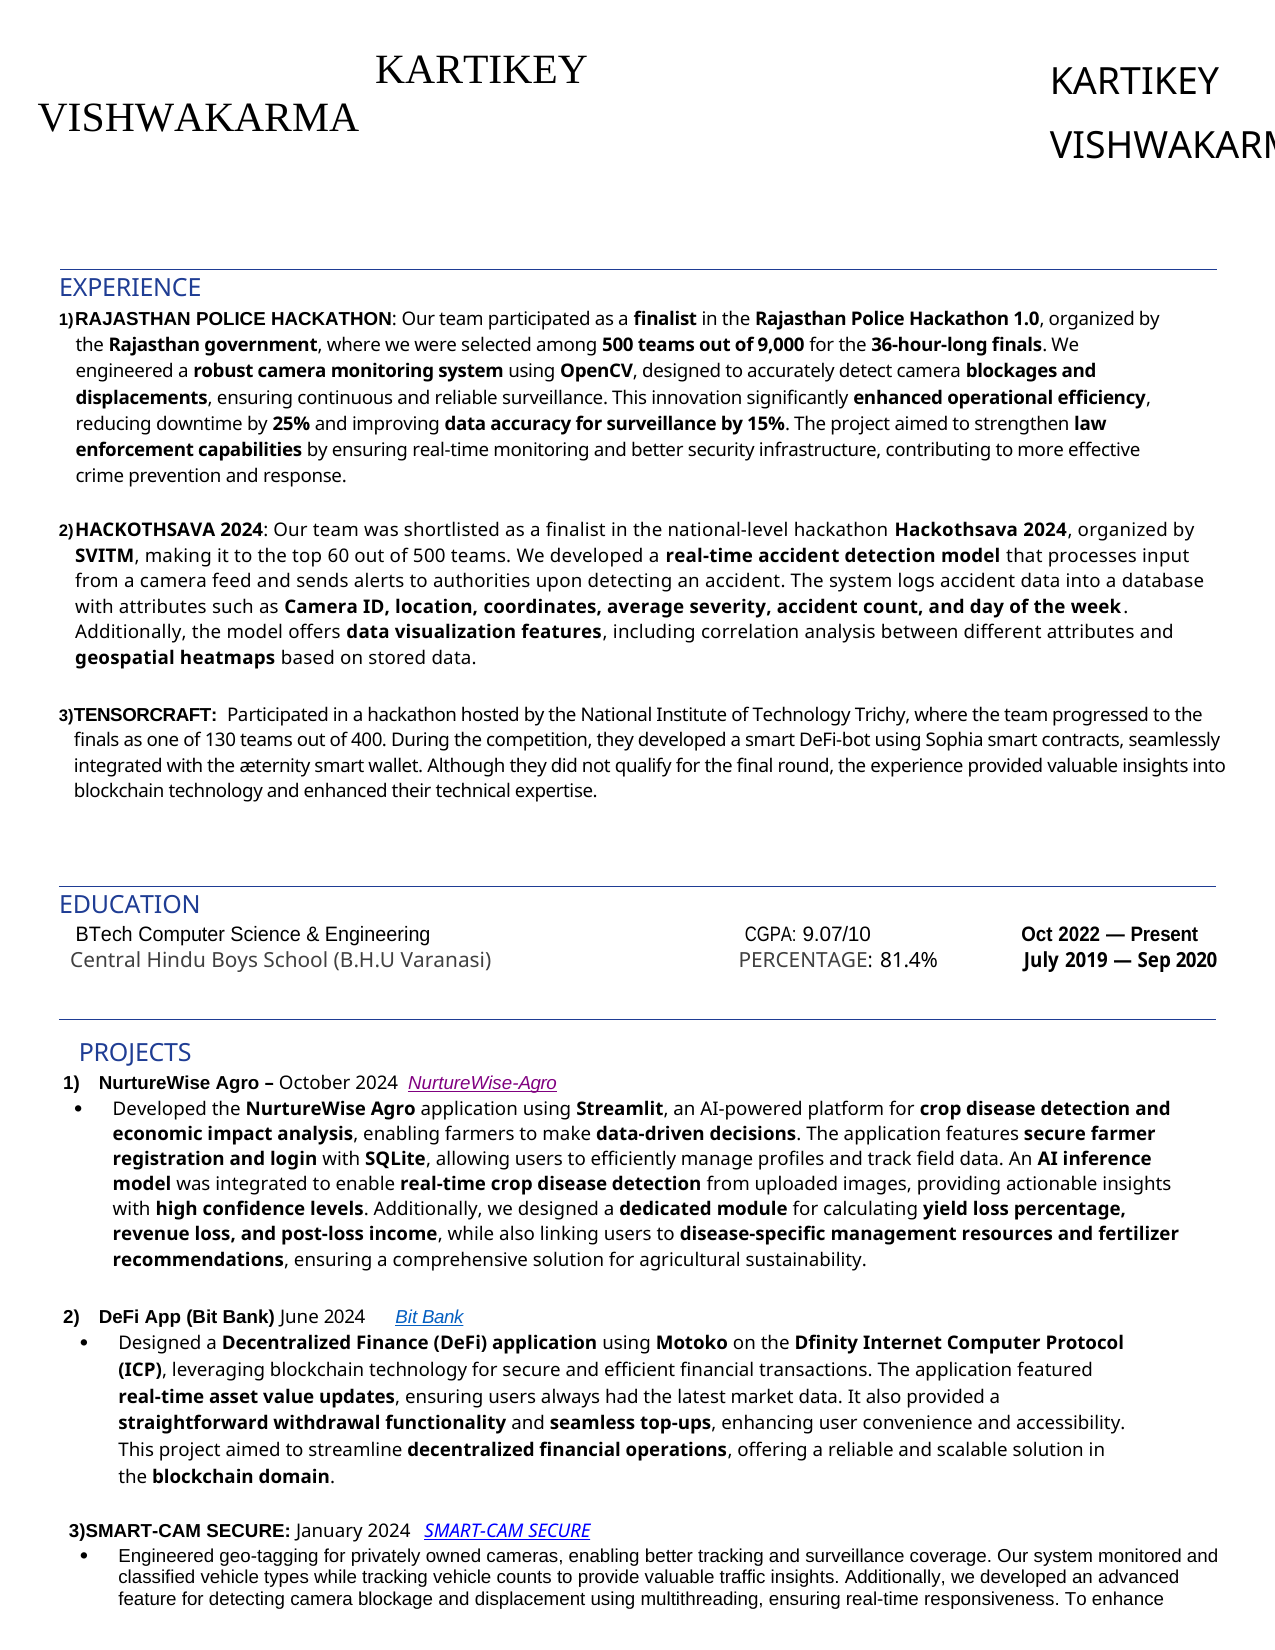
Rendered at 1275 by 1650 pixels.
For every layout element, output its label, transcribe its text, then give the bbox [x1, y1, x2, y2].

title KARTIKEY VISHWAKARM [1049, 54, 1275, 170]
list TENSORCRAFT: Participated in a hackathon hosted by the National Institute of Technology Trichy, where the team progressed to the finals as one of 130 teams out of 400. During the competition, they developed a smart DeFi-bot using Sophia smart contracts, seamlessly integrated with the æternity smart wallet. Although they did not qualify for the final round, the experience provided valuable insights into blockchain technology and enhanced their technical expertise. [59, 701, 1237, 803]
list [81, 1544, 1237, 1609]
text Central Hindu Boys School (B.H.U Varanasi) PERCENTAGE: 81.4% July 2019 — Sep 2020 [37, 945, 1237, 974]
list HACKOTHSAVA 2024: Our team was shortlisted as a finalist in the national-level hackathon Hackothsava 2024, organized by SVITM, making it to the top 60 out of 500 teams. We developed a real-time accident detection model that processes input from a camera feed and sends alerts to authorities upon detecting an accident. The system logs accident data into a database with attributes such as Camera ID, location, coordinates, average severity, accident count, and day of the week. Additionally, the model offers data visualization features, including correlation analysis between different attributes and geospatial heatmaps based on stored data. [59, 516, 1237, 669]
subtitle EXPERIENCE [59, 237, 1237, 304]
list Developed the NurtureWise Agro application using Streamlit, an AI-powered platform for crop disease detection and economic impact analysis, enabling farmers to make data-driven decisions. The application features secure farmer registration and login with SQLite, allowing users to efficiently manage profiles and track field data. An AI inference model was integrated to enable real-time crop disease detection from uploaded images, providing actionable insights with high confidence levels. Additionally, we designed a dedicated module for calculating yield loss percentage, revenue loss, and post-loss income, while also linking users to disease-specific management resources and fertilizer recommendations, ensuring a comprehensive solution for agricultural sustainability. [75, 1096, 1193, 1271]
text EDUCATION [59, 855, 1237, 921]
list NurtureWise Agro – October 2024 NurtureWise-Agro [63, 1069, 1237, 1095]
list Designed a Decentralized Finance (DeFi) application using Motoko on the Dfinity Internet Computer Protocol (ICP), leveraging blockchain technology for secure and efficient financial transactions. The application featured real-time asset value updates, ensuring users always had the latest market data. It also provided a straightforward withdrawal functionality and seamless top-ups, enhancing user convenience and accessibility. This project aimed to streamline decentralized financial operations, offering a reliable and scalable solution in the blockchain domain. [81, 1329, 1126, 1489]
subtitle PROJECTS [59, 988, 1237, 1069]
list BTech Computer Science & Engineering CGPA: 9.07/10 Oct 2022 — Present [75, 921, 1237, 945]
text KARTIKEY VISHWAKARMA [37, 45, 739, 141]
list RAJASTHAN POLICE HACKATHON: Our team participated as a finalist in the Rajasthan Police Hackathon 1.0, organized by the Rajasthan government, where we were selected among 500 teams out of 9,000 for the 36-hour-long finals. We engineered a robust camera monitoring system using OpenCV, designed to accurately detect camera blockages and displacements, ensuring continuous and reliable surveillance. This innovation significantly enhanced operational efficiency, reducing downtime by 25% and improving data accuracy for surveillance by 15%. The project aimed to strengthen law enforcement capabilities by ensuring real-time monitoring and better security infrastructure, contributing to more effective crime prevention and response. [59, 305, 1181, 488]
list DeFi App (Bit Bank) June 2024 Bit Bank [63, 1304, 1237, 1329]
text 3)SMART-CAM SECURE: January 2024 SMART-CAM SECURE [37, 1517, 1126, 1543]
